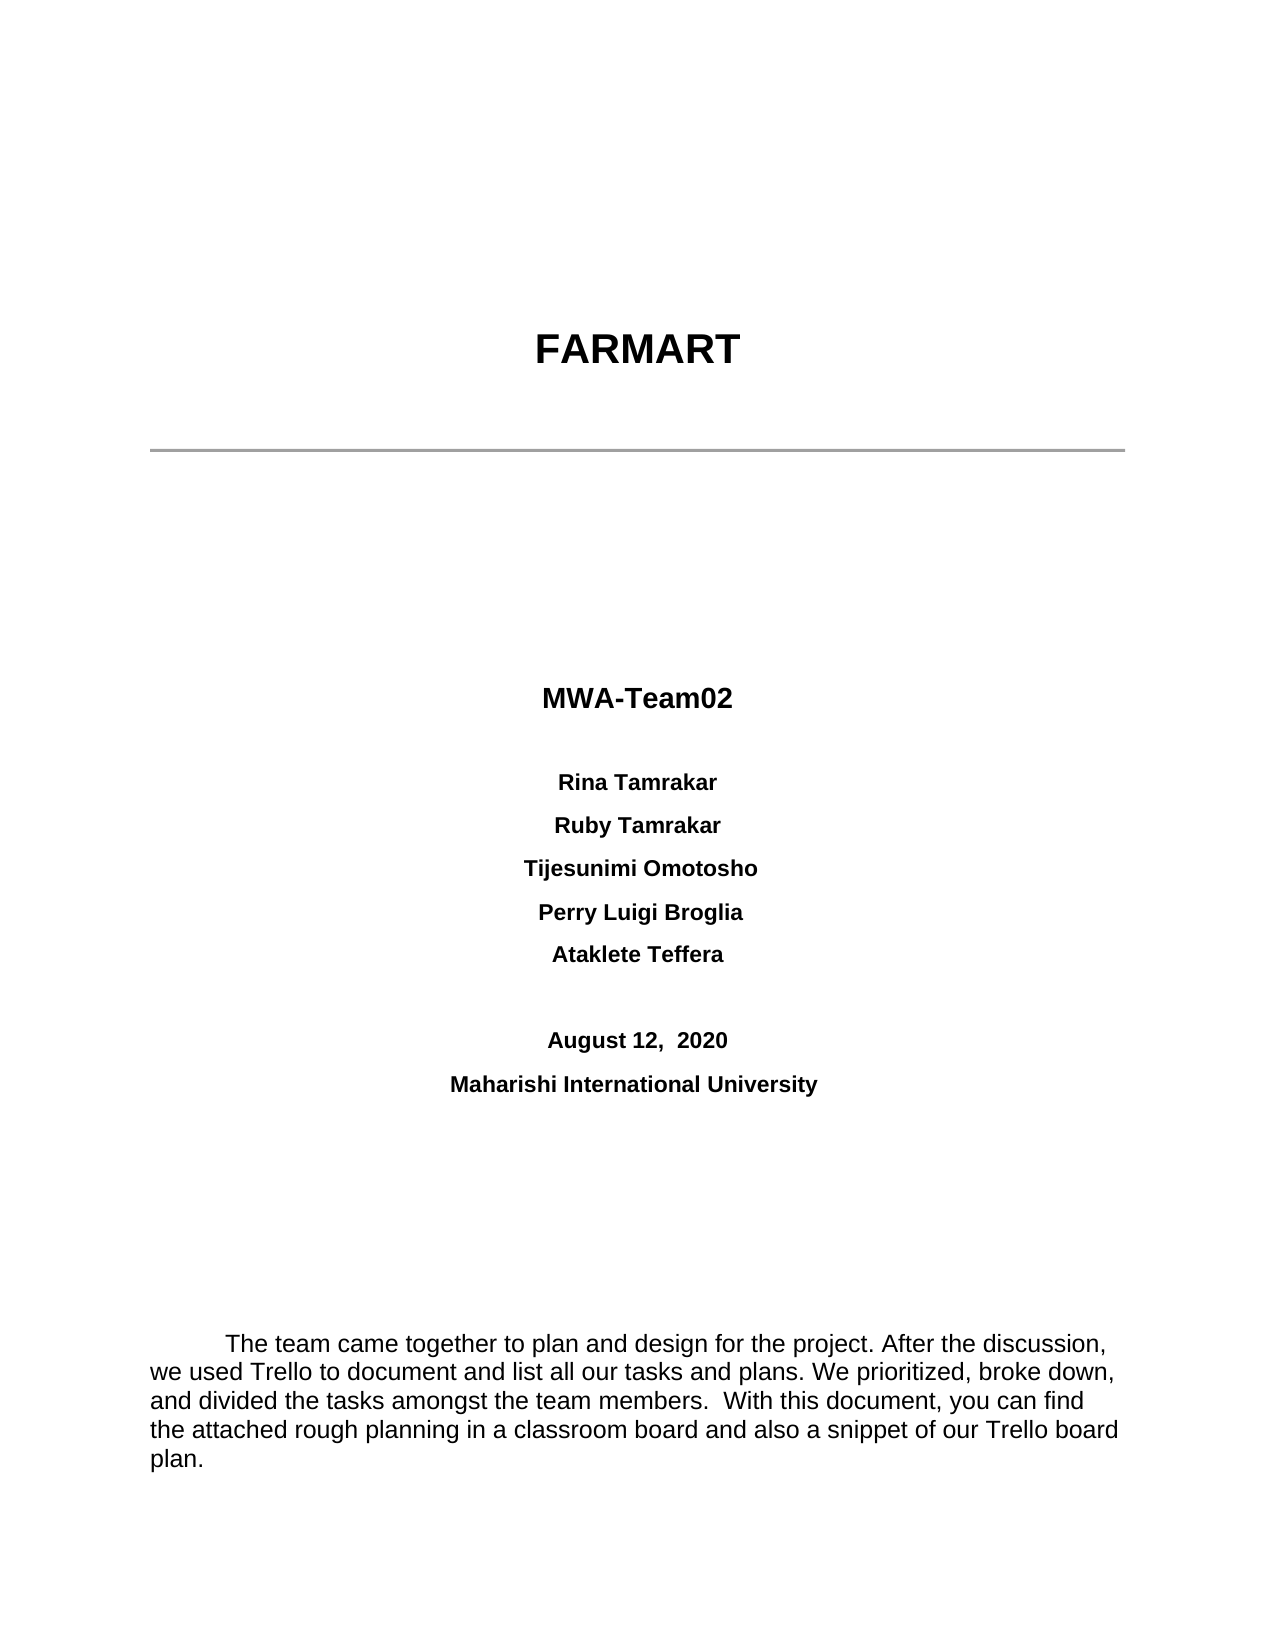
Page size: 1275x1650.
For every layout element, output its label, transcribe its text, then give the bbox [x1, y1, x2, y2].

text Ruby Tamrakar [150, 812, 1125, 839]
text Maharishi International University [375, 1071, 1125, 1097]
text Rina Tamrakar [150, 769, 1125, 796]
text MWA-Team02 [150, 681, 1125, 714]
text The team came together to plan and design for the project. After the discussion, we used Trello to document and list all our tasks and plans. We prioritized, broke down, and divided the tasks amongst the team members. With this document, you can find the attached rough planning in a classroom board and also a snippet of our Trello board plan. [150, 1329, 1125, 1472]
text Perry Luigi Broglia [150, 898, 1125, 925]
text August 12, 2020 [150, 1027, 1125, 1054]
text Tijesunimi Omotosho [150, 855, 1125, 882]
subtitle FARMART [150, 324, 1125, 372]
text Ataklete Teffera [150, 941, 1125, 968]
